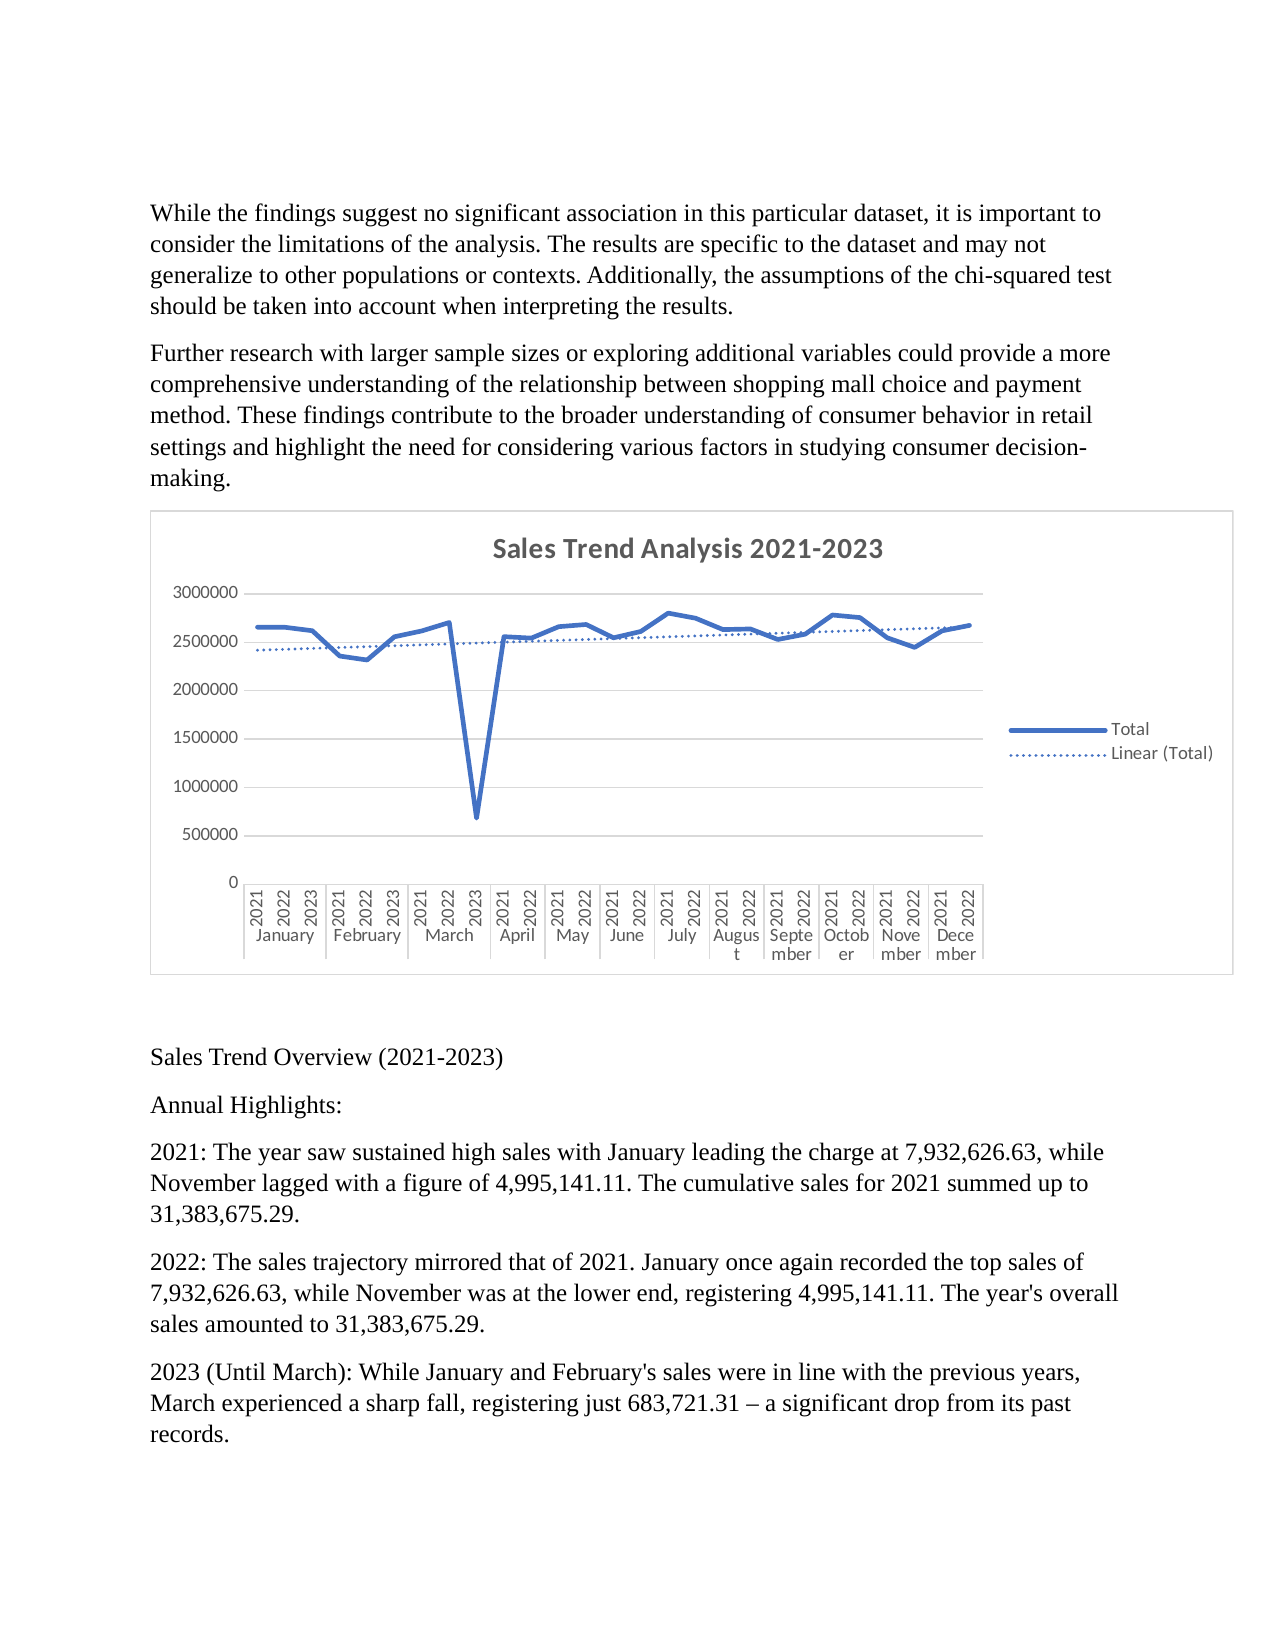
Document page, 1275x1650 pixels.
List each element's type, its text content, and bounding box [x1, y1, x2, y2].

text 2021: The year saw sustained high sales with January leading the charge at 7,932,626.63, while November lagged with a figure of 4,995,141.11. The cumulative sales for 2021 summed up to 31,383,675.29. [150, 1137, 1125, 1228]
text While the findings suggest no significant association in this particular dataset, it is important to consider the limitations of the analysis. The results are specific to the dataset and may not generalize to other populations or contexts. Additionally, the assumptions of the chi-squared test should be taken into account when interpreting the results. [150, 198, 1125, 319]
text Annual Highlights: [150, 1090, 1125, 1118]
text Sales Trend Overview (2021-2023) [150, 1042, 1125, 1071]
text Further research with larger sample sizes or exploring additional variables could provide a more comprehensive understanding of the relationship between shopping mall choice and payment method. These findings contribute to the broader understanding of consumer behavior in retail settings and highlight the need for considering various factors in studying consumer decision-making. [150, 338, 1125, 491]
text 2022: The sales trajectory mirrored that of 2021. January once again recorded the top sales of 7,932,626.63, while November was at the lower end, registering 4,995,141.11. The year's overall sales amounted to 31,383,675.29. [150, 1247, 1125, 1338]
text 2023 (Until March): While January and February's sales were in line with the previous years, March experienced a sharp fall, registering just 683,721.31 – a significant drop from its past records. [150, 1357, 1125, 1448]
